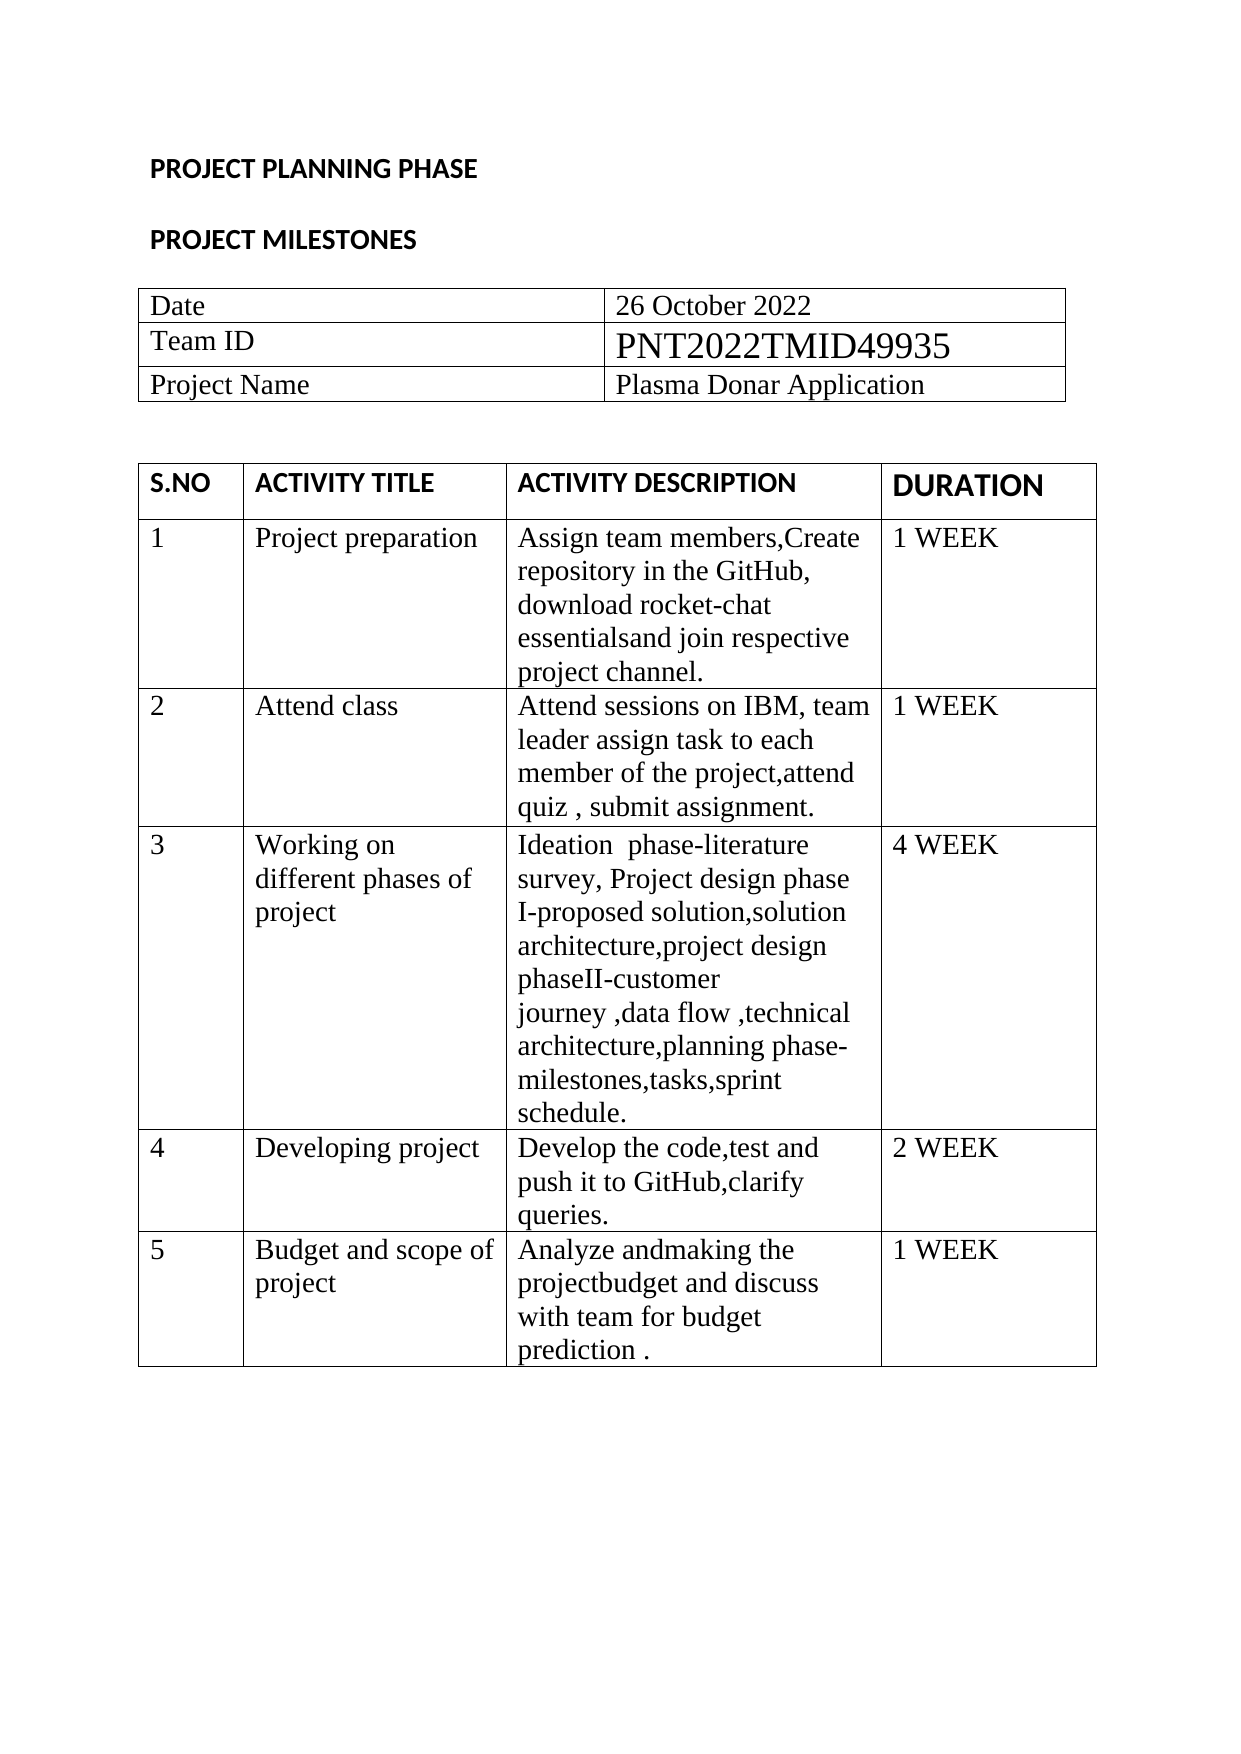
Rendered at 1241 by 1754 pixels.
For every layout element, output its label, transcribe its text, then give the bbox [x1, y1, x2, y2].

table_cell Attend sessions on IBM, team leader assign task to each member of the project,attend quiz , submit assignment. [507, 689, 881, 826]
table_cell Assign team members,Create repository in the GitHub, download rocket-chat essentialsand join respective project channel. [507, 520, 881, 687]
table_cell 3 [139, 827, 243, 1129]
table_cell PNT2022TMID49935 [605, 323, 1065, 366]
table_cell Ideation phase-literature survey, Project design phase I-proposed solution,solution architecture,project design phaseII-customer journey ,data flow ,technical architecture,planning phase-milestones,tasks,sprint schedule. [507, 827, 881, 1129]
table_cell Team ID [139, 323, 604, 366]
table_cell 1 WEEK [882, 689, 1096, 826]
table_header DURATION [882, 464, 1096, 519]
table_cell Plasma Donar Application [605, 367, 1065, 401]
table_cell Analyze andmaking the projectbudget and discuss with team for budget prediction . [507, 1232, 881, 1366]
table_cell Project Name [139, 367, 604, 401]
text PROJECT PLANNING PHASE [150, 150, 1090, 186]
table_header ACTIVITY DESCRIPTION [507, 464, 881, 519]
table_cell Developing project [244, 1130, 506, 1231]
table_cell 4 [139, 1130, 243, 1231]
table_cell 1 WEEK [882, 520, 1096, 687]
table_cell Attend class [244, 689, 506, 826]
table_cell 1 [139, 520, 243, 687]
table_cell Develop the code,test and push it to GitHub,clarify queries. [507, 1130, 881, 1231]
table_header Date [139, 289, 604, 322]
table_cell Project preparation [244, 520, 506, 687]
table_cell 2 [139, 689, 243, 826]
table_cell Working on different phases of project [244, 827, 506, 1129]
table_header ACTIVITY TITLE [244, 464, 506, 519]
table_cell Budget and scope of project [244, 1232, 506, 1366]
table_cell 2 WEEK [882, 1130, 1096, 1231]
table_header S.NO [139, 464, 243, 519]
table_header 26 October 2022 [605, 289, 1065, 322]
table_cell 1 WEEK [882, 1232, 1096, 1366]
text PROJECT MILESTONES [150, 221, 1090, 257]
table_cell 4 WEEK [882, 827, 1096, 1129]
table_cell 5 [139, 1232, 243, 1366]
